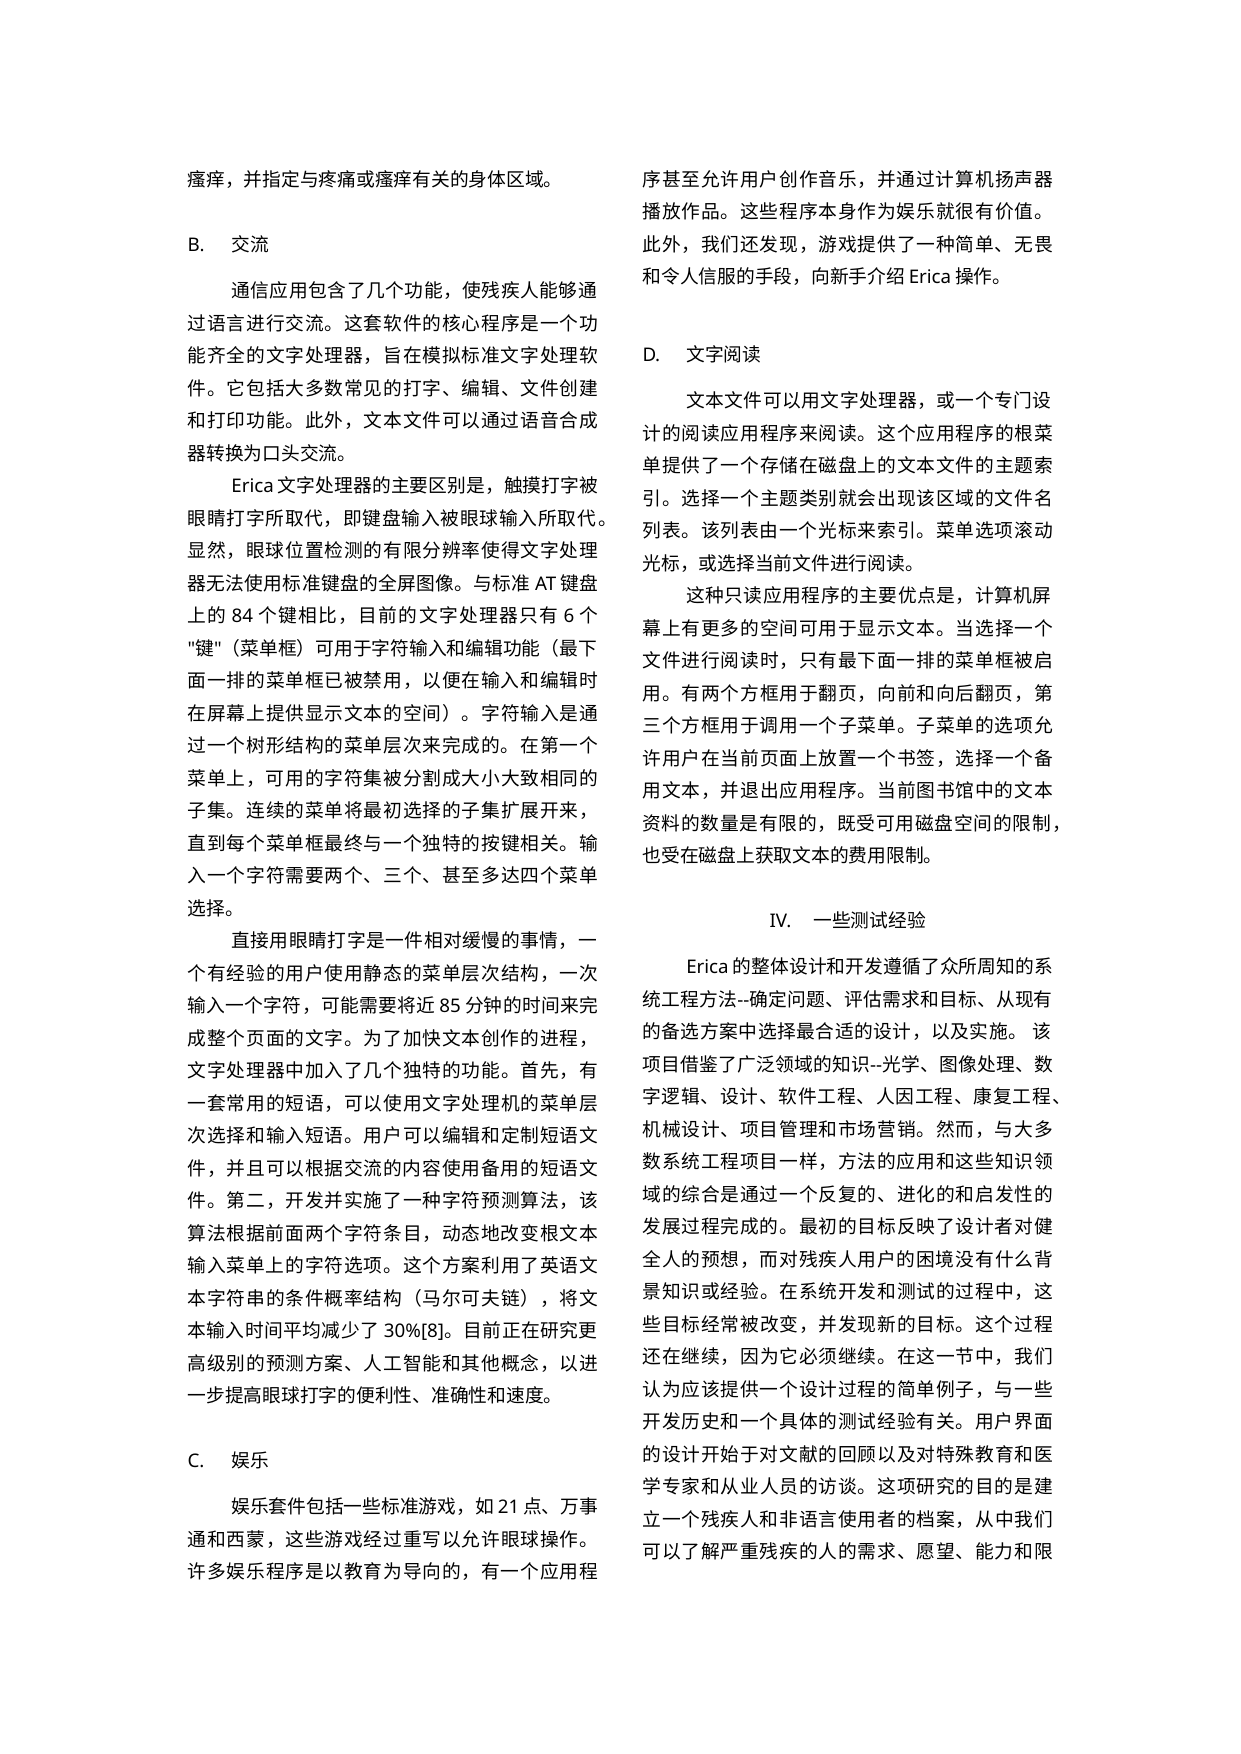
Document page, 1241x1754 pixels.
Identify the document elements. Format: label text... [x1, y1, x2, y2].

list 文字阅读 [642, 337, 1053, 370]
text 通信应用包含了几个功能，使残疾人能够通过语言进行交流。这套软件的核心程序是一个功能齐全的文字处理器，旨在模拟标准文字处理软件。它包括大多数常见的打字、编辑、文件创建和打印功能。此外，文本文件可以通过语音合成器转换为口头交流。 [187, 273, 598, 468]
text Erica文字处理器的主要区别是，触摸打字被眼睛打字所取代，即键盘输入被眼球输入所取代。显然，眼球位置检测的有限分辨率使得文字处理器无法使用标准键盘的全屏图像。与标准AT键盘上的84个键相比，目前的文字处理器只有6个 "键"（菜单框）可用于字符输入和编辑功能（最下面一排的菜单框已被禁用，以便在输入和编辑时在屏幕上提供显示文本的空间）。字符输入是通过一个树形结构的菜单层次来完成的。在第一个菜单上，可用的字符集被分割成大小大致相同的子集。连续的菜单将最初选择的子集扩展开来，直到每个菜单框最终与一个独特的按键相关。输入一个字符需要两个、三个、甚至多达四个菜单选择。 [187, 468, 598, 923]
text 娱乐套件包括一些标准游戏，如21点、万事通和西蒙，这些游戏经过重写以允许眼球操作。许多娱乐程序是以教育为导向的，有一个应用程序甚至允许用户创作音乐，并通过计算机扬声器播放作品。这些程序本身作为娱乐就很有价值。此外，我们还发现，游戏提供了一种简单、无畏和令人信服的手段，向新手介绍Erica操作。 [642, 162, 1053, 292]
text 直接用眼睛打字是一件相对缓慢的事情，一个有经验的用户使用静态的菜单层次结构，一次输入一个字符，可能需要将近85分钟的时间来完成整个页面的文字。为了加快文本创作的进程，文字处理器中加入了几个独特的功能。首先，有一套常用的短语，可以使用文字处理机的菜单层次选择和输入短语。用户可以编辑和定制短语文件，并且可以根据交流的内容使用备用的短语文件。第二，开发并实施了一种字符预测算法，该算法根据前面两个字符条目，动态地改变根文本输入菜单上的字符选项。这个方案利用了英语文本字符串的条件概率结构（马尔可夫链），将文本输入时间平均减少了30%[8]。目前正在研究更高级别的预测方案、人工智能和其他概念，以进一步提高眼球打字的便利性、准确性和速度。 [187, 923, 598, 1411]
text 控制应用还包括对频繁的个人需求进行紧急、非语言交流的能力。例如，在紧急情况下，一个标有 "呼叫护士 "的菜单选项会激活一个响亮的蜂鸣器。类似的选项使用户能够交流口渴、疼痛或瘙痒，并指定与疼痛或瘙痒有关的身体区域。 [187, 162, 598, 194]
list 一些测试经验 [642, 903, 1053, 936]
text 文本文件可以用文字处理器，或一个专门设计的阅读应用程序来阅读。这个应用程序的根菜单提供了一个存储在磁盘上的文本文件的主题索引。选择一个主题类别就会出现该区域的文件名列表。该列表由一个光标来索引。菜单选项滚动光标，或选择当前文件进行阅读。 [642, 383, 1053, 578]
list 交流 [187, 227, 598, 259]
text 娱乐套件包括一些标准游戏，如21点、万事通和西蒙，这些游戏经过重写以允许眼球操作。许多娱乐程序是以教育为导向的，有一个应用程序甚至允许用户创作音乐，并通过计算机扬声器播放作品。这些程序本身作为娱乐就很有价值。此外，我们还发现，游戏提供了一种简单、无畏和令人信服的手段，向新手介绍Erica操作。 [187, 1489, 598, 1587]
text 这种只读应用程序的主要优点是，计算机屏幕上有更多的空间可用于显示文本。当选择一个文件进行阅读时，只有最下面一排的菜单框被启用。有两个方框用于翻页，向前和向后翻页，第三个方框用于调用一个子菜单。子菜单的选项允许用户在当前页面上放置一个书签，选择一个备用文本，并退出应用程序。当前图书馆中的文本资料的数量是有限的，既受可用磁盘空间的限制，也受在磁盘上获取文本的费用限制。 [642, 578, 1053, 871]
list 娱乐 [187, 1443, 598, 1476]
